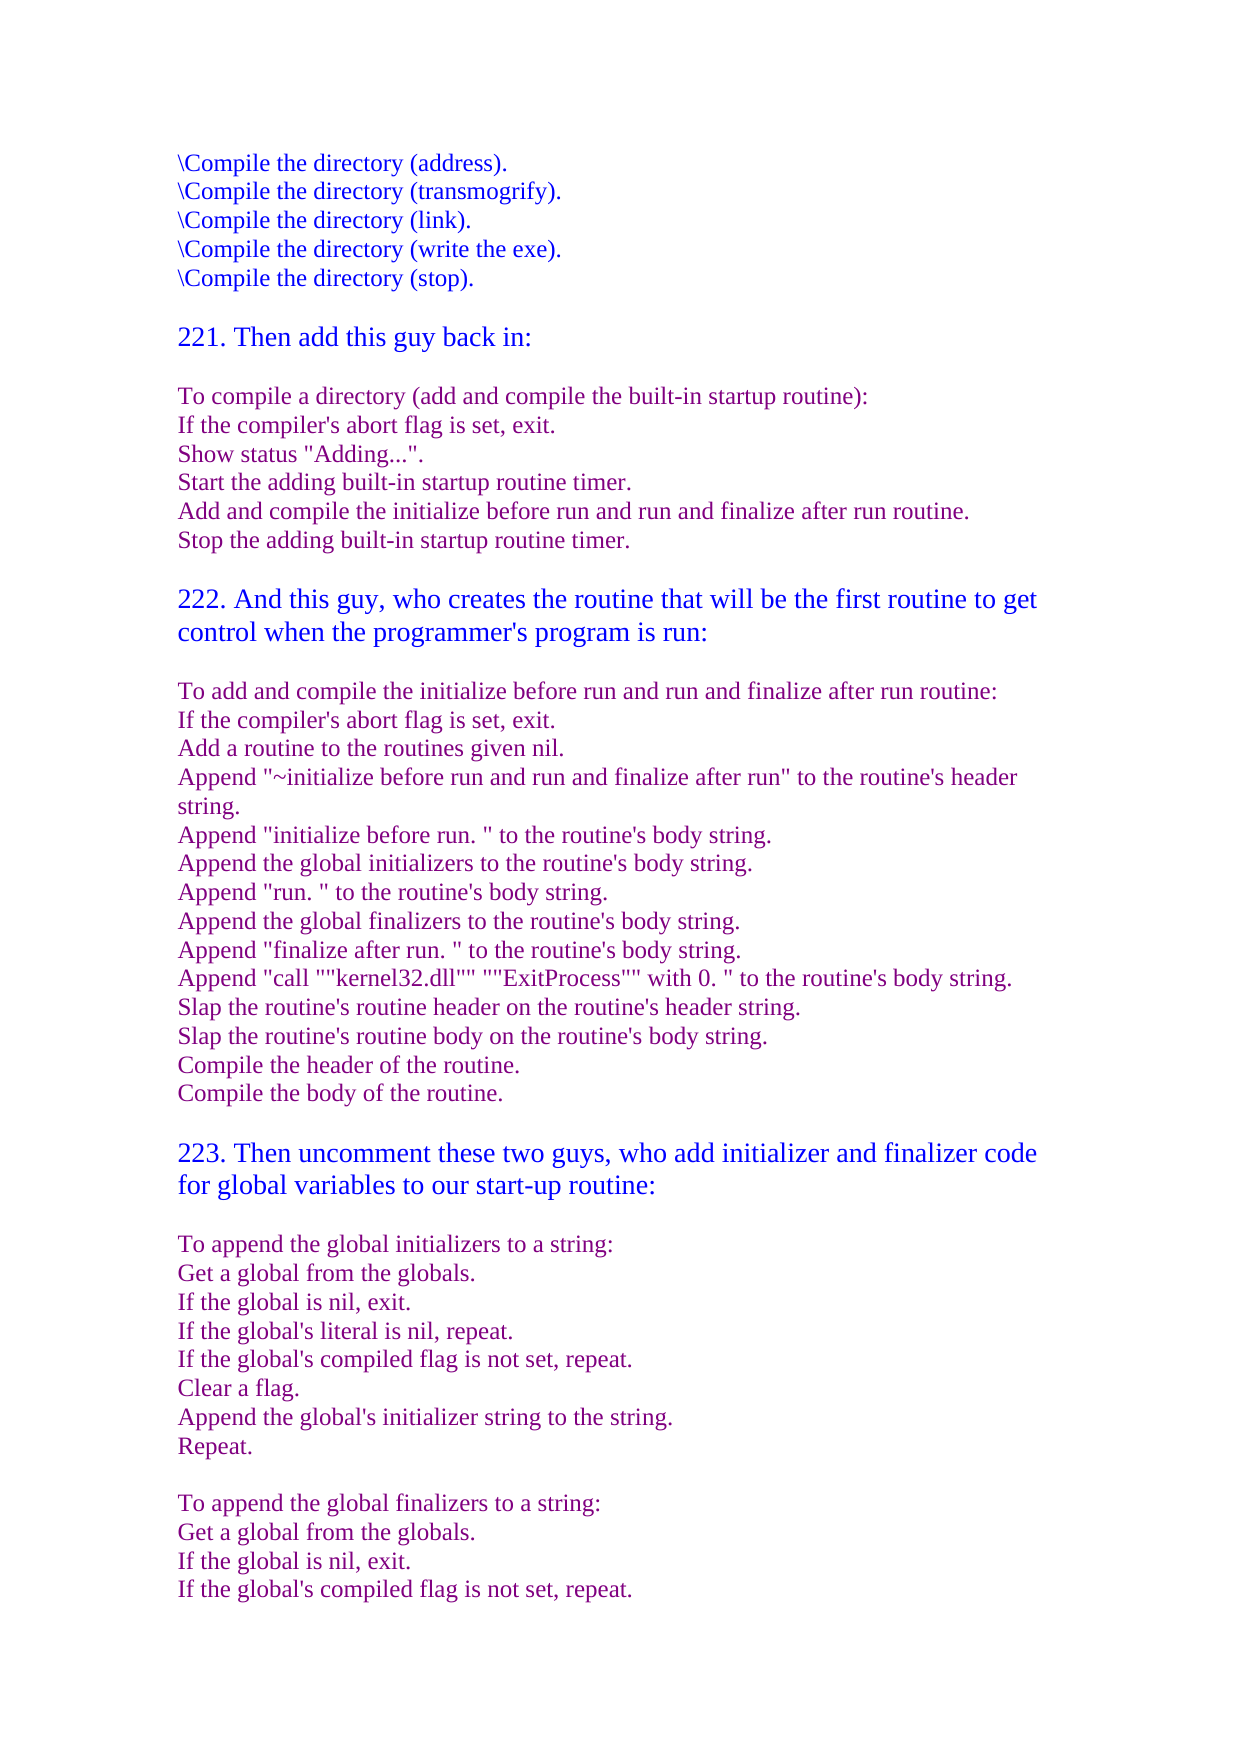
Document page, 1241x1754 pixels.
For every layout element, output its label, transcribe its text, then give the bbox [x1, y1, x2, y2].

text 222. And this guy, who creates the routine that will be the first routine to get control when the programmer's program is run: [177, 582, 1063, 647]
text To add and compile the initialize before run and run and finalize after run routine: If the compiler's abort flag is set, exit. Add a routine to the routines given nil. Append "~initialize before run and run and finalize after run" to the routine's header string. Append "initialize before run. " to the routine's body string. Append the global initializers to the routine's body string. Append "run. " to the routine's body string. Append the global finalizers to the routine's body string. Append "finalize after run. " to the routine's body string. Append "call ""kernel32.dll"" ""ExitProcess"" with 0. " to the routine's body string. Slap the routine's routine header on the routine's header string. Slap the routine's routine body on the routine's body string. Compile the header of the routine. Compile the body of the routine. [177, 676, 1063, 1107]
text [177, 1488, 1063, 1603]
text To append the global initializers to a string: Get a global from the globals. If the global is nil, exit. If the global's literal is nil, repeat. If the global's compiled flag is not set, repeat. Clear a flag. Append the global's initializer string to the string. Repeat. [177, 1229, 1063, 1459]
text 221. Then add this guy back in: [177, 320, 1063, 352]
text To compile a directory (add and compile the built-in startup routine): If the compiler's abort flag is set, exit. Show status "Adding...". Start the adding built-in startup routine timer. Add and compile the initialize before run and run and finalize after run routine. Stop the adding built-in startup routine timer. [177, 381, 1063, 554]
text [177, 148, 1063, 291]
text 223. Then uncomment these two guys, who add initializer and finalizer code for global variables to our start-up routine: [177, 1136, 1063, 1201]
